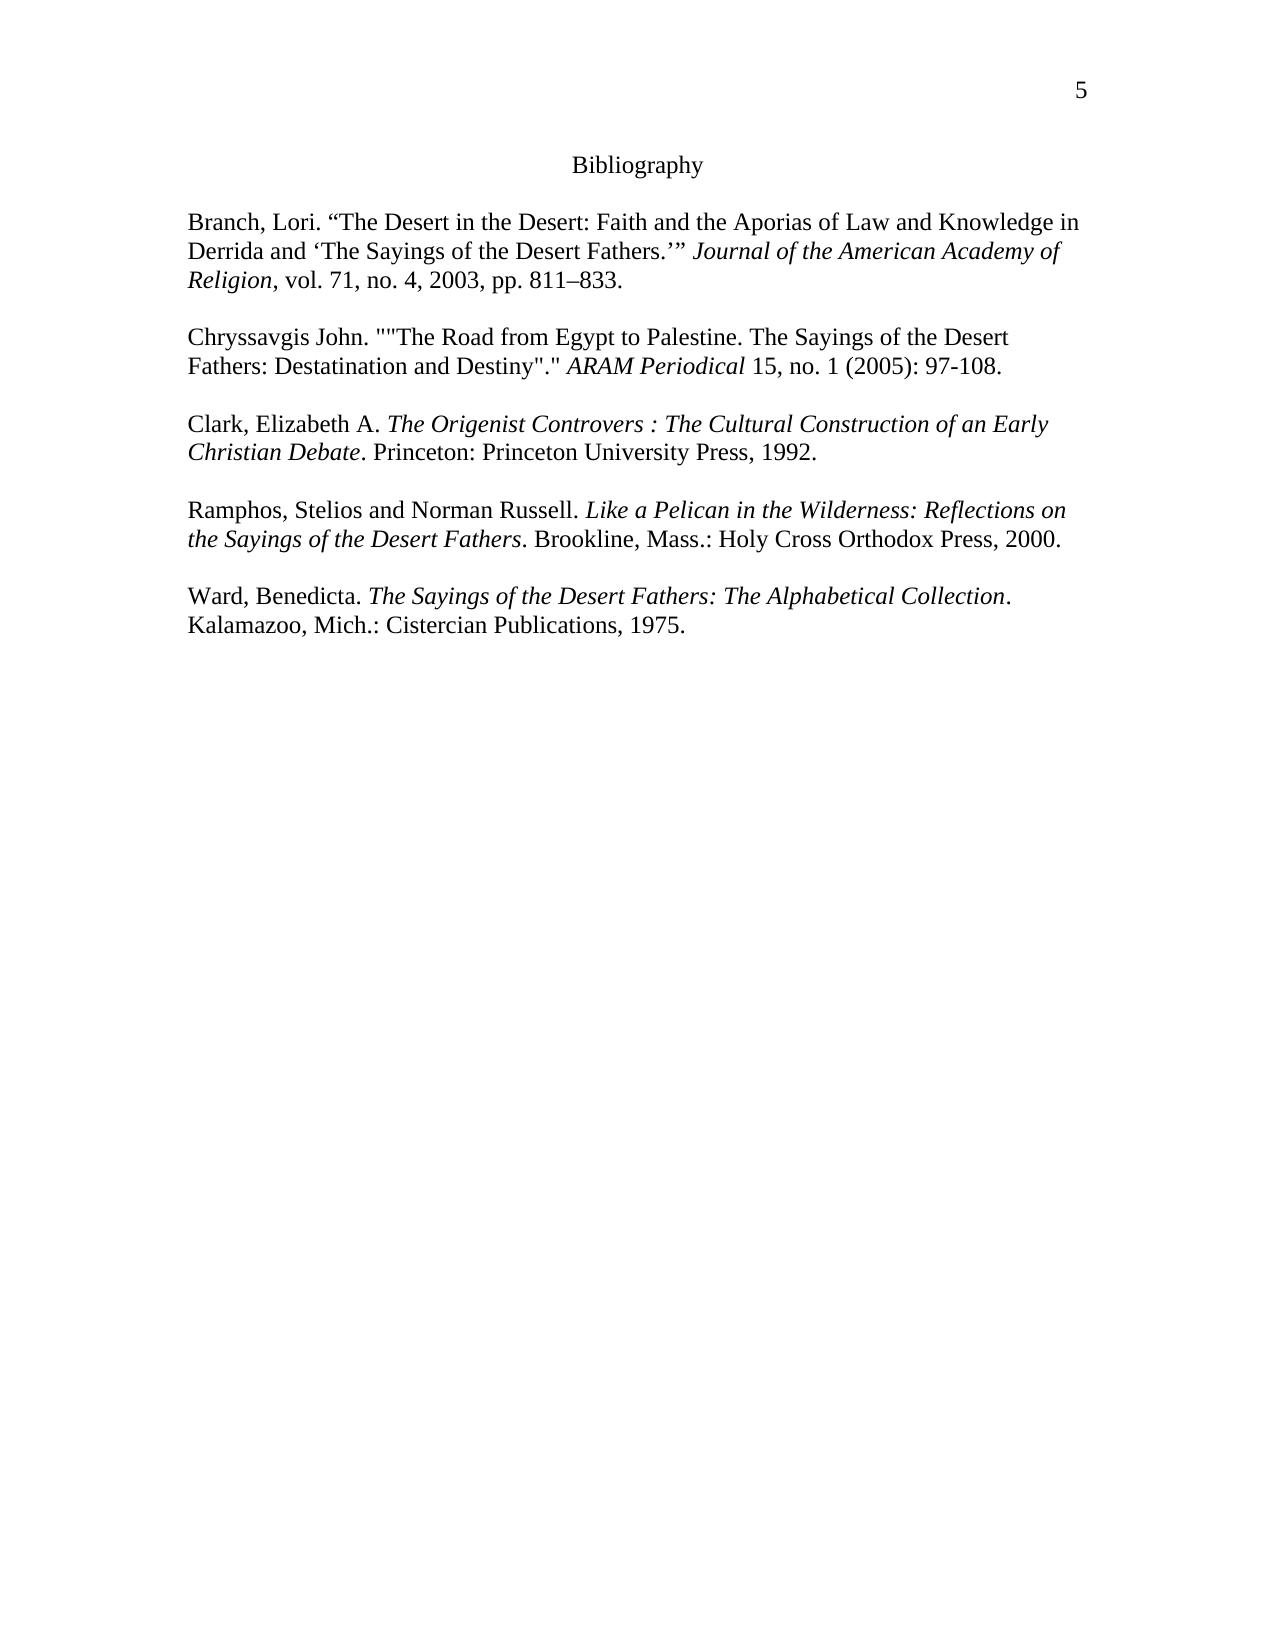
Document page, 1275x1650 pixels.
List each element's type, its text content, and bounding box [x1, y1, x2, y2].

text Ramphos, Stelios and Norman Russell. Like a Pelican in the Wilderness: Reflections on the Sayings of the Desert Fathers. Brookline, Mass.: Holy Cross Orthodox Press, 2000. [187, 495, 1087, 552]
text Branch, Lori. “The Desert in the Desert: Faith and the Aporias of Law and Knowledge in Derrida and ‘The Sayings of the Desert Fathers.’” Journal of the American Academy of Religion, vol. 71, no. 4, 2003, pp. 811–833. [187, 207, 1087, 294]
text Ward, Benedicta. The Sayings of the Desert Fathers: The Alphabetical Collection. Kalamazoo, Mich.: Cistercian Publications, 1975. [187, 581, 1087, 639]
text Clark, Elizabeth A. The Origenist Controvers : The Cultural Construction of an Early Christian Debate. Princeton: Princeton University Press, 1992. [187, 409, 1087, 466]
text Bibliography [187, 150, 1087, 179]
text Chryssavgis John. ""The Road from Egypt to Palestine. The Sayings of the Desert Fathers: Destatination and Destiny"." ARAM Periodical 15, no. 1 (2005): 97-108. [187, 322, 1087, 380]
